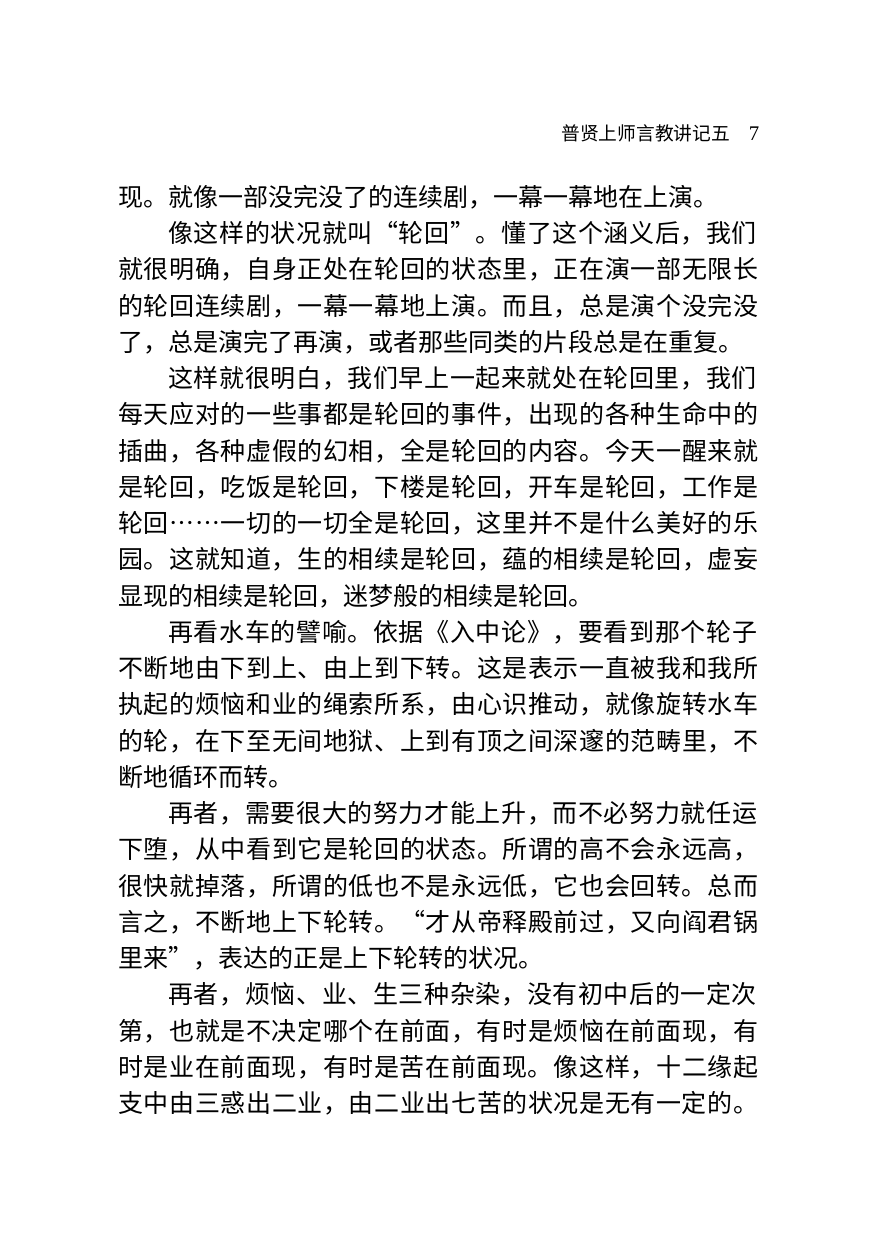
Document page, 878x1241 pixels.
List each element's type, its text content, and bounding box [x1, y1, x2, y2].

text 这样就很明白，我们早上一起来就处在轮回里，我们每天应对的一些事都是轮回的事件，出现的各种生命中的插曲，各种虚假的幻相，全是轮回的内容。今天一醒来就是轮回，吃饭是轮回，下楼是轮回，开车是轮回，工作是轮回……一切的一切全是轮回，这里并不是什么美好的乐园。这就知道，生的相续是轮回，蕴的相续是轮回，虚妄显现的相续是轮回，迷梦般的相续是轮回。 [118, 358, 759, 612]
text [118, 975, 759, 1120]
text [118, 177, 759, 213]
text 再看水车的譬喻。依据《入中论》，要看到那个轮子不断地由下到上、由上到下转。这是表示一直被我和我所执起的烦恼和业的绳索所系，由心识推动，就像旋转水车的轮，在下至无间地狱、上到有顶之间深邃的范畴里，不断地循环而转。 [118, 612, 759, 793]
text 像这样的状况就叫“轮回”。懂了这个涵义后，我们就很明确，自身正处在轮回的状态里，正在演一部无限长的轮回连续剧，一幕一幕地上演。而且，总是演个没完没了，总是演完了再演，或者那些同类的片段总是在重复。 [118, 213, 759, 358]
text 再者，需要很大的努力才能上升，而不必努力就任运下堕，从中看到它是轮回的状态。所谓的高不会永远高，很快就掉落，所谓的低也不是永远低，它也会回转。总而言之，不断地上下轮转。“才从帝释殿前过，又向阎君锅里来”，表达的正是上下轮转的状况。 [118, 793, 759, 975]
